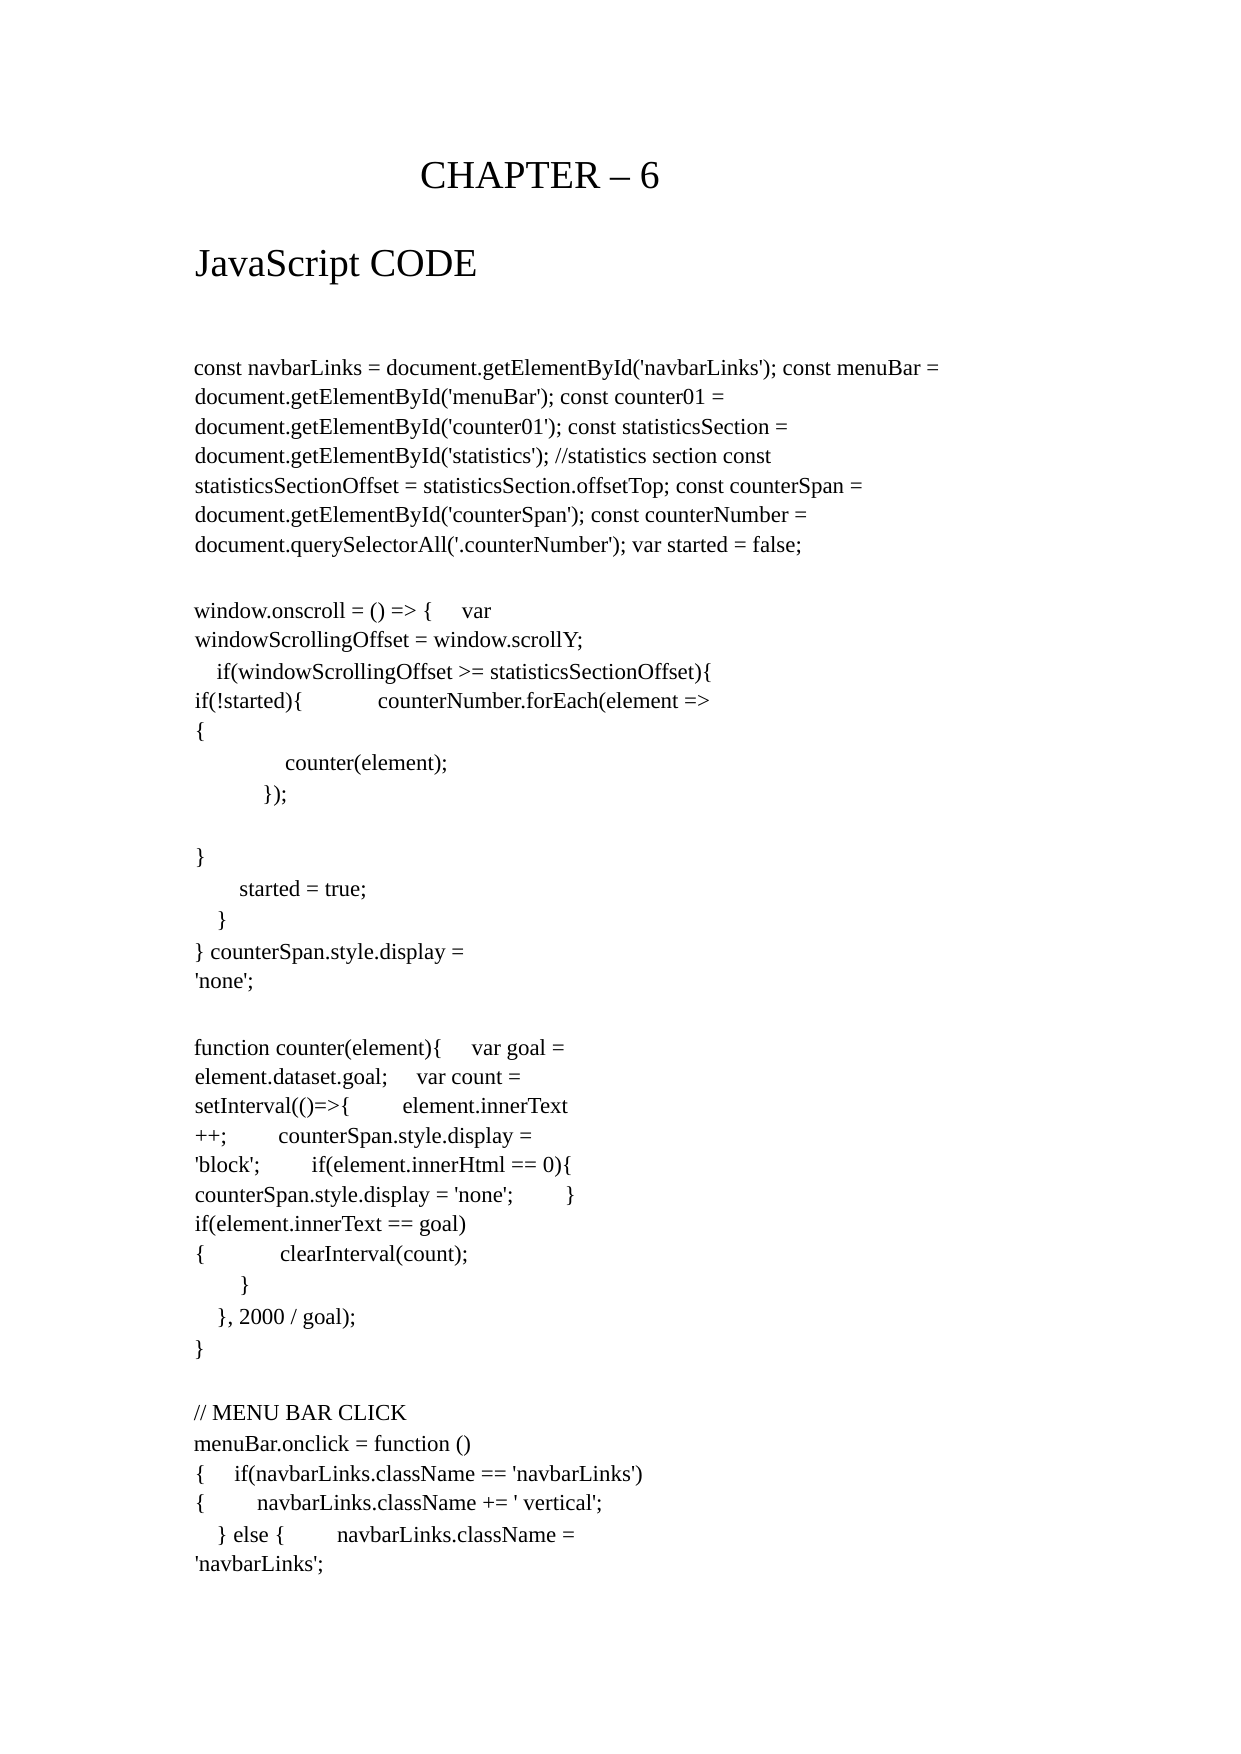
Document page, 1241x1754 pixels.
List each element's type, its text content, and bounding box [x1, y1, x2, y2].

text } [193, 1272, 716, 1298]
text }, 2000 / goal); [193, 1303, 716, 1329]
text }); [193, 780, 716, 807]
text } else { navbarLinks.className = 'navbarLinks'; [193, 1521, 614, 1577]
text function counter(element){ var goal = element.dataset.goal; var count = setInterval(()=>{ element.innerText ++; counterSpan.style.display = 'block'; if(element.innerHtml == 0){ counterSpan.style.display = 'none'; } if(element.innerText == goal){ clearInterval(count); [193, 1033, 583, 1266]
text // MENU BAR CLICK [193, 1399, 716, 1425]
text window.onscroll = () => { var windowScrollingOffset = window.scrollY; [193, 597, 642, 653]
text } counterSpan.style.display = 'none'; [193, 938, 514, 994]
text counter(element); [193, 748, 716, 775]
text JavaScript CODE [195, 239, 1038, 285]
text menuBar.onclick = function () { if(navbarLinks.className == 'navbarLinks'){ navbarLinks.className += ' vertical'; [193, 1430, 716, 1516]
text CHAPTER – 6 [125, 152, 1186, 197]
text const navbarLinks = document.getElementById('navbarLinks'); const menuBar = document.getElementById('menuBar'); const counter01 = document.getElementById('counter01'); const statisticsSection = document.getElementById('statistics'); //statistics section const statisticsSectionOffset = statisticsSection.offsetTop; const counterSpan = document.getElementById('counterSpan'); const counterNumber = document.querySelectorAll('.counterNumber'); var started = false; [193, 354, 944, 557]
text started = true; [193, 875, 716, 901]
text } [193, 906, 716, 933]
text if(windowScrollingOffset >= statisticsSectionOffset){ if(!started){ counterNumber.forEach(element => { [193, 658, 716, 743]
text } [193, 1335, 716, 1361]
text } [193, 812, 281, 869]
